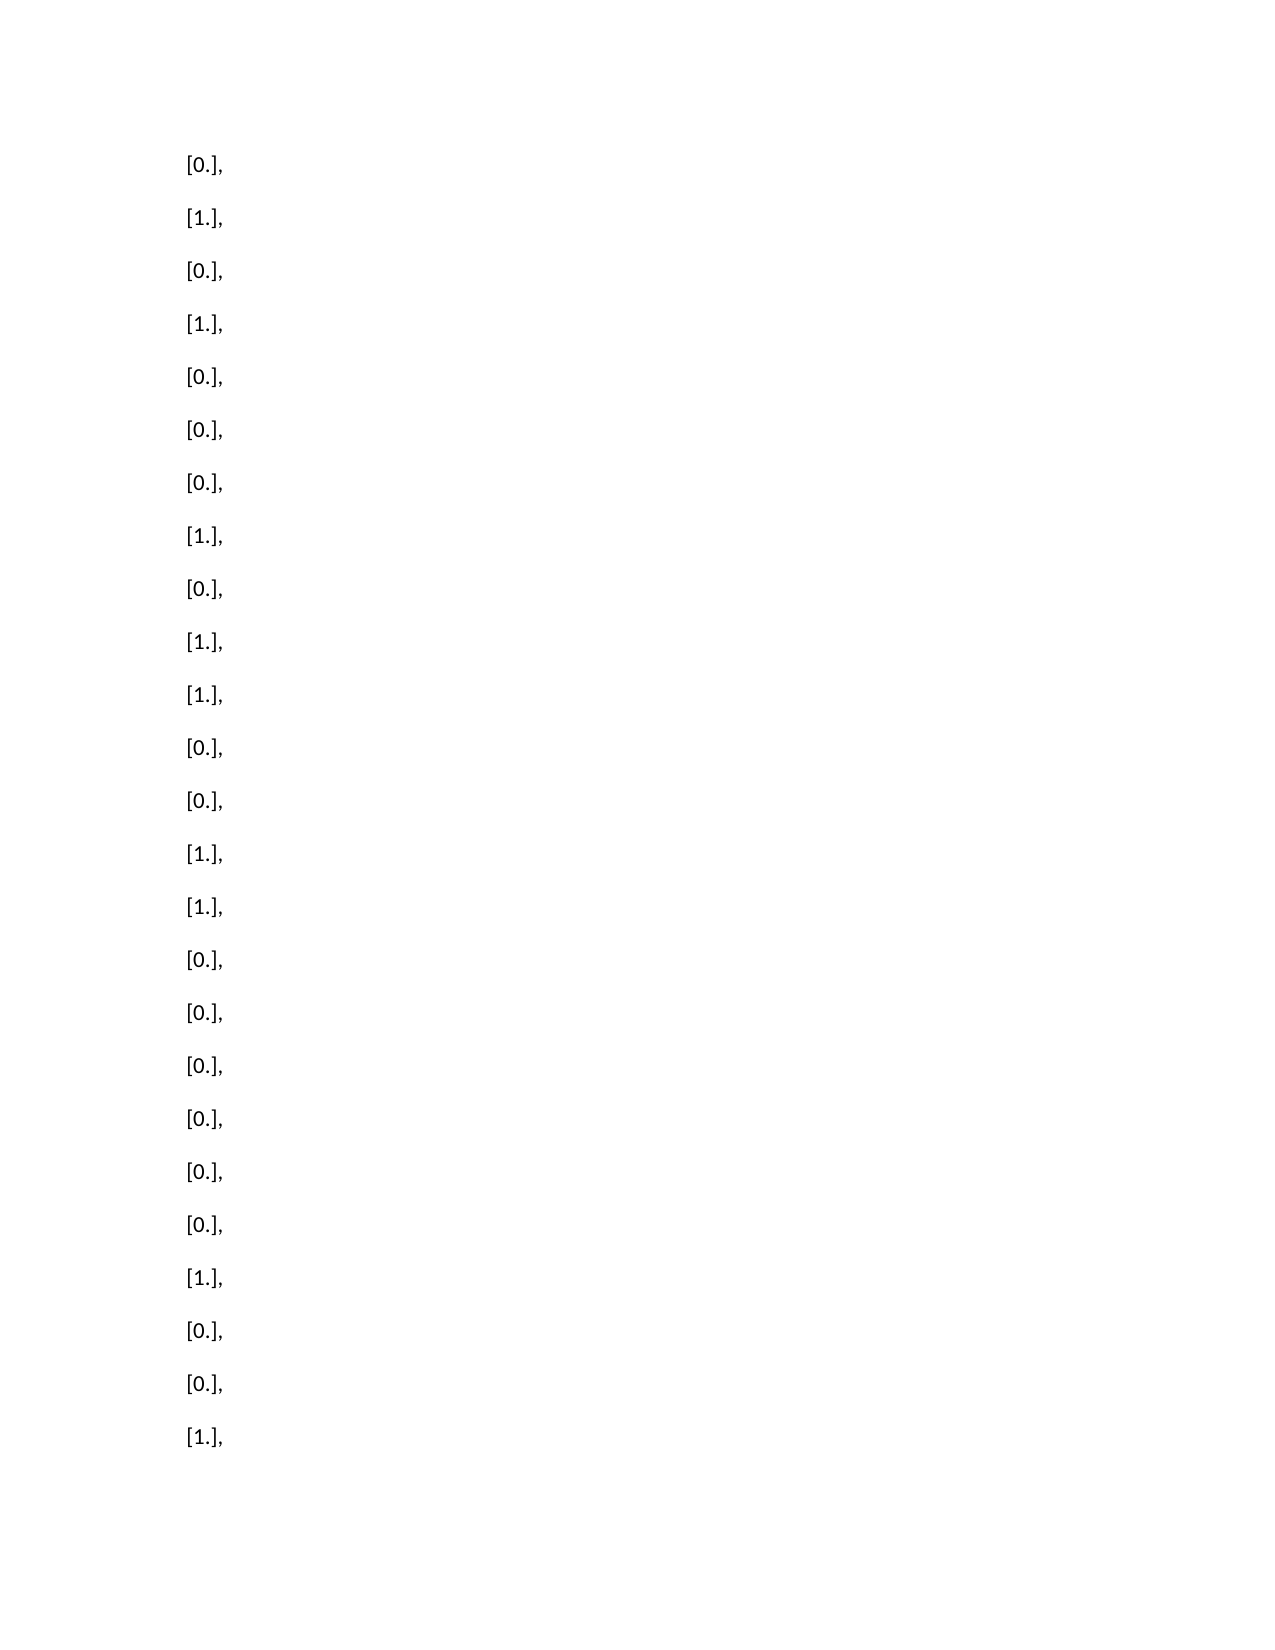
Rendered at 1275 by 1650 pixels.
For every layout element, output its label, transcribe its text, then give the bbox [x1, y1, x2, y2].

text [1.], [150, 680, 1125, 708]
text [0.], [150, 362, 1125, 390]
text [0.], [150, 574, 1125, 602]
text [0.], [150, 998, 1125, 1026]
text [0.], [150, 1210, 1125, 1238]
text [1.], [150, 839, 1125, 867]
text [1.], [150, 1422, 1125, 1451]
text [1.], [150, 309, 1125, 337]
text [1.], [150, 1263, 1125, 1291]
text [0.], [150, 256, 1125, 284]
text [0.], [150, 415, 1125, 443]
text [1.], [150, 627, 1125, 655]
text [1.], [150, 521, 1125, 549]
text [0.], [150, 1369, 1125, 1397]
text [0.], [150, 468, 1125, 496]
text [0.], [150, 1316, 1125, 1344]
text [1.], [150, 203, 1125, 231]
text [0.], [150, 733, 1125, 761]
text [0.], [150, 1157, 1125, 1185]
text [0.], [150, 786, 1125, 814]
text [0.], [150, 1104, 1125, 1132]
text [1.], [150, 892, 1125, 920]
text [0.], [150, 945, 1125, 973]
text [0.], [150, 1051, 1125, 1079]
text [0.], [150, 150, 1125, 178]
